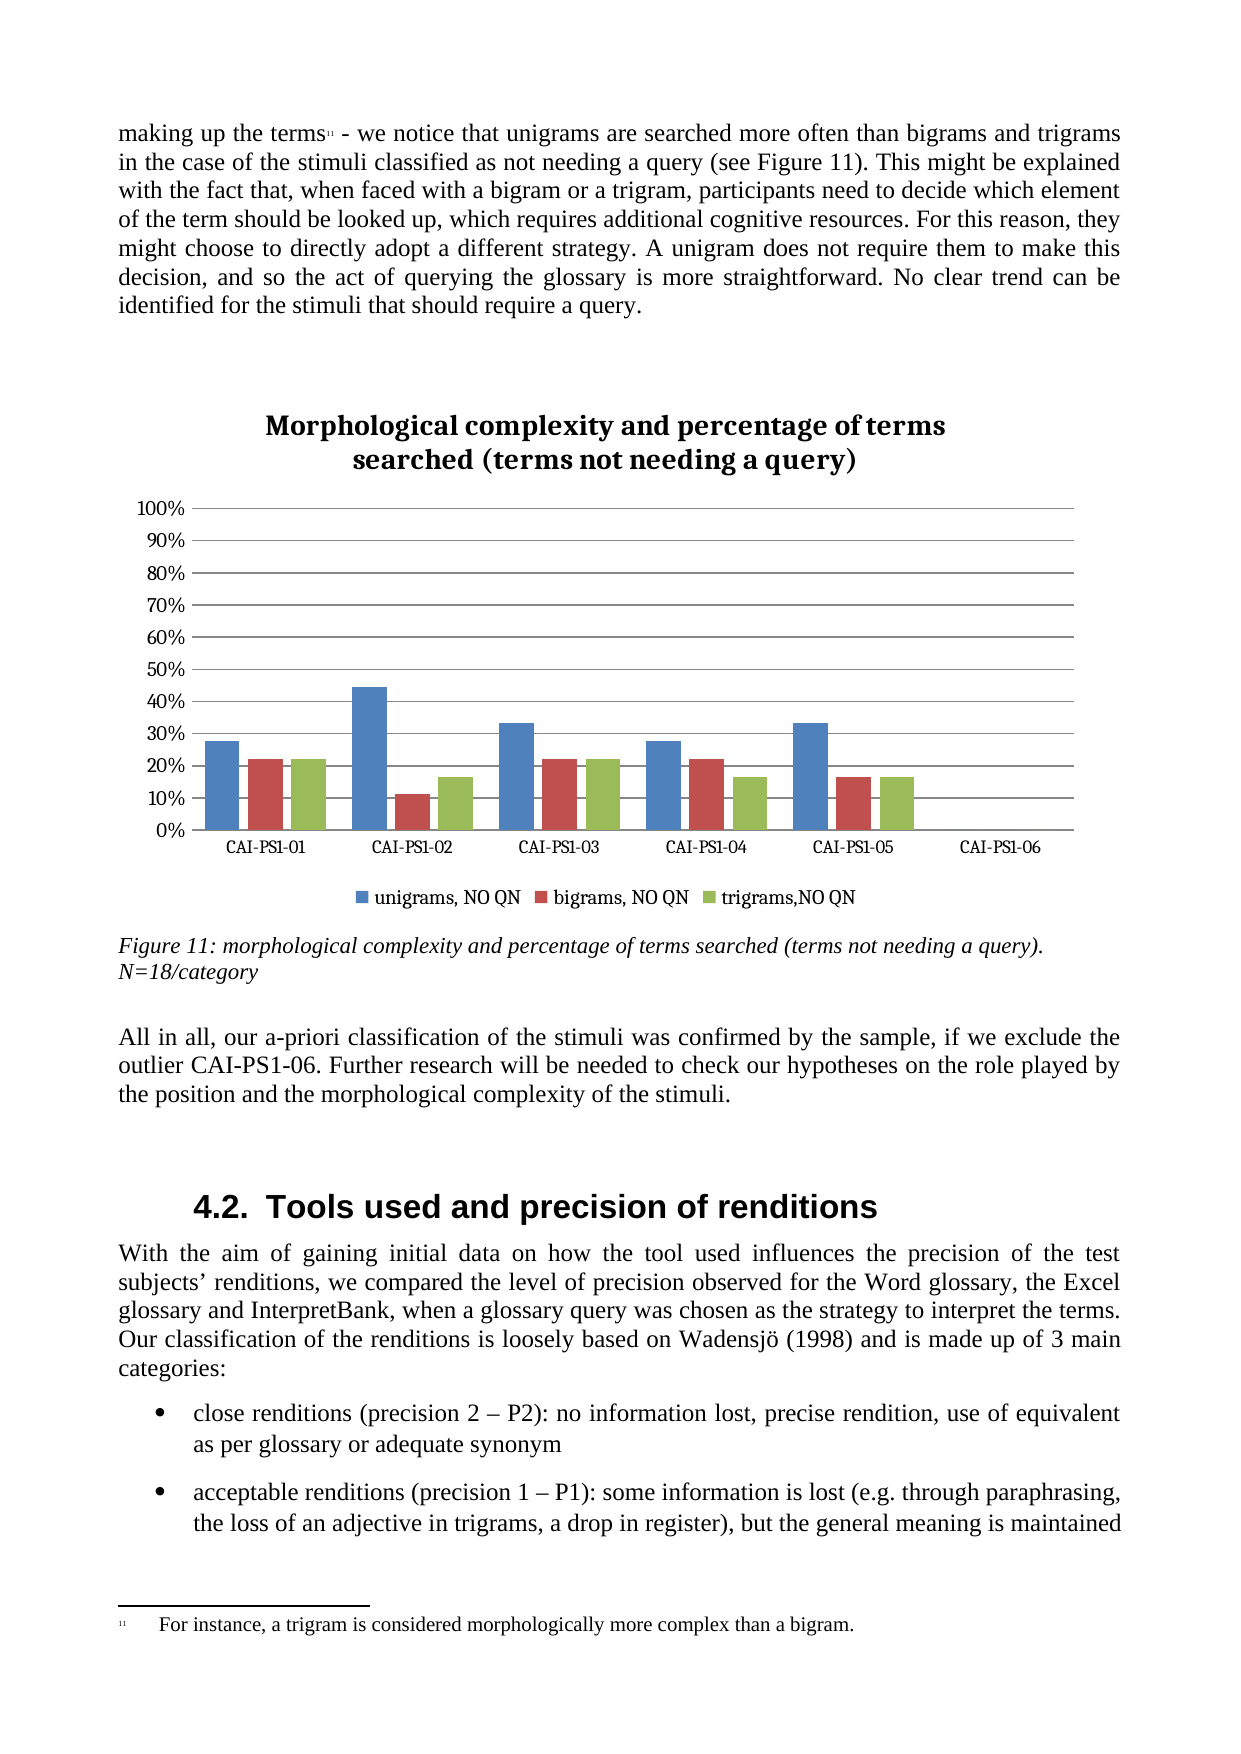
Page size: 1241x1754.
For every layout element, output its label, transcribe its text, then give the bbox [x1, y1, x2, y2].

text Figure 11: morphological complexity and percentage of terms searched (terms not needing a query). N=18/category [118, 932, 1122, 984]
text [118, 118, 1122, 319]
text Tools used and precision of renditions [193, 1187, 1122, 1225]
text With the aim of gaining initial data on how the tool used influences the precision of the test subjects’ renditions, we compared the level of precision observed for the Word glossary, the Excel glossary and InterpretBank, when a glossary query was chosen as the strategy to interpret the terms. Our classification of the renditions is loosely based on Wadensjö (1998) and is made up of 3 main categories: [118, 1238, 1122, 1382]
list acceptable renditions (precision 1 – P1): some information is lost (e.g. through paraphrasing, the loss of an adjective in trigrams, a drop in register), but the general meaning is maintained [156, 1477, 1122, 1537]
text All in all, our a-priori classification of the stimuli was confirmed by the sample, if we exclude the outlier CAI-PS1-06. Further research will be needed to check our hypotheses on the role played by the position and the morphological complexity of the stimuli. [118, 1022, 1122, 1108]
list close renditions (precision 2 – P2): no information lost, precise rendition, use of equivalent as per glossary or adequate synonym [156, 1398, 1122, 1458]
